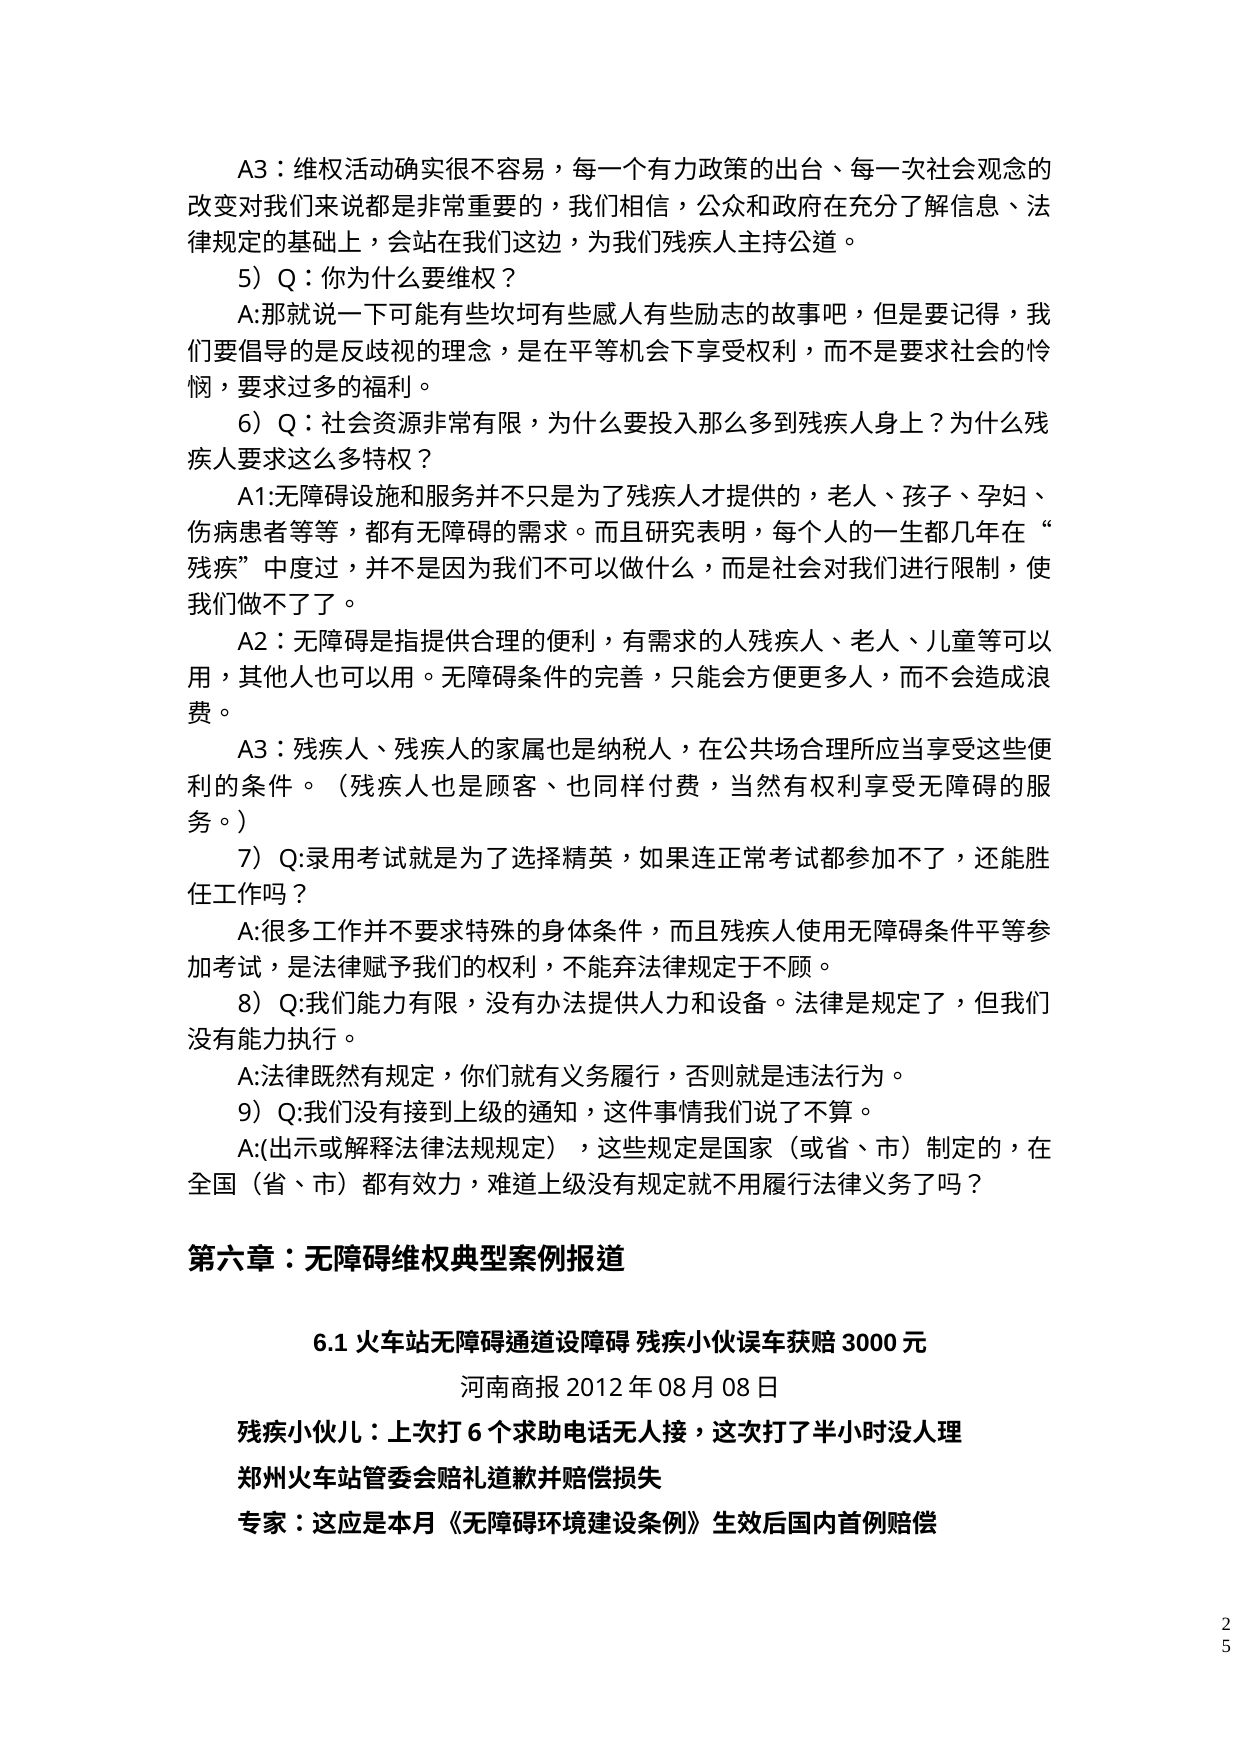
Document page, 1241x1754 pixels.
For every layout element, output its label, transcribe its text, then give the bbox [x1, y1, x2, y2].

text A2：无障碍是指提供合理的便利，有需求的人残疾人、老人、儿童等可以用，其他人也可以用。无障碍条件的完善，只能会方便更多人，而不会造成浪费。 [187, 621, 1053, 730]
text A:很多工作并不要求特殊的身体条件，而且残疾人使用无障碍条件平等参加考试，是法律赋予我们的权利，不能弃法律规定于不顾。 [187, 911, 1053, 984]
text 7）Q:录用考试就是为了选择精英，如果连正常考试都参加不了，还能胜任工作吗？ [187, 839, 1053, 911]
text 郑州火车站管委会赔礼道歉并赔偿损失 [187, 1458, 1053, 1494]
text 5）Q：你为什么要维权？ [187, 259, 1053, 295]
text 6）Q：社会资源非常有限，为什么要投入那么多到残疾人身上？为什么残疾人要求这么多特权？ [187, 404, 1053, 476]
text A:那就说一下可能有些坎坷有些感人有些励志的故事吧，但是要记得，我们要倡导的是反歧视的理念，是在平等机会下享受权利，而不是要求社会的怜悯，要求过多的福利。 [187, 295, 1053, 404]
text A:法律既然有规定，你们就有义务履行，否则就是违法行为。 [187, 1056, 1053, 1092]
text A1:无障碍设施和服务并不只是为了残疾人才提供的，老人、孩子、孕妇、伤病患者等等，都有无障碍的需求。而且研究表明，每个人的一生都几年在“残疾”中度过，并不是因为我们不可以做什么，而是社会对我们进行限制，使我们做不了了。 [187, 476, 1053, 621]
text 6.1 火车站无障碍通道设障碍 残疾小伙误车获赔3000元 [187, 1322, 1053, 1358]
text 8）Q:我们能力有限，没有办法提供人力和设备。法律是规定了，但我们没有能力执行。 [187, 984, 1053, 1056]
text 9）Q:我们没有接到上级的通知，这件事情我们说了不算。 [187, 1092, 1053, 1129]
text A:(出示或解释法律法规规定），这些规定是国家（或省、市）制定的，在全国（省、市）都有效力，难道上级没有规定就不用履行法律义务了吗？ [187, 1129, 1053, 1201]
text 专家：这应是本月《无障碍环境建设条例》生效后国内首例赔偿 [187, 1503, 1053, 1540]
text 第六章：无障碍维权典型案例报道 [187, 1235, 1053, 1278]
text A3：维权活动确实很不容易，每一个有力政策的出台、每一次社会观念的改变对我们来说都是非常重要的，我们相信，公众和政府在充分了解信息、法律规定的基础上，会站在我们这边，为我们残疾人主持公道。 [187, 150, 1053, 259]
text 残疾小伙儿：上次打6个求助电话无人接，这次打了半小时没人理 [187, 1413, 1053, 1449]
text 河南商报 2012年08月08日 [187, 1367, 1053, 1404]
text A3：残疾人、残疾人的家属也是纳税人，在公共场合理所应当享受这些便利的条件。（残疾人也是顾客、也同样付费，当然有权利享受无障碍的服务。） [187, 730, 1053, 839]
